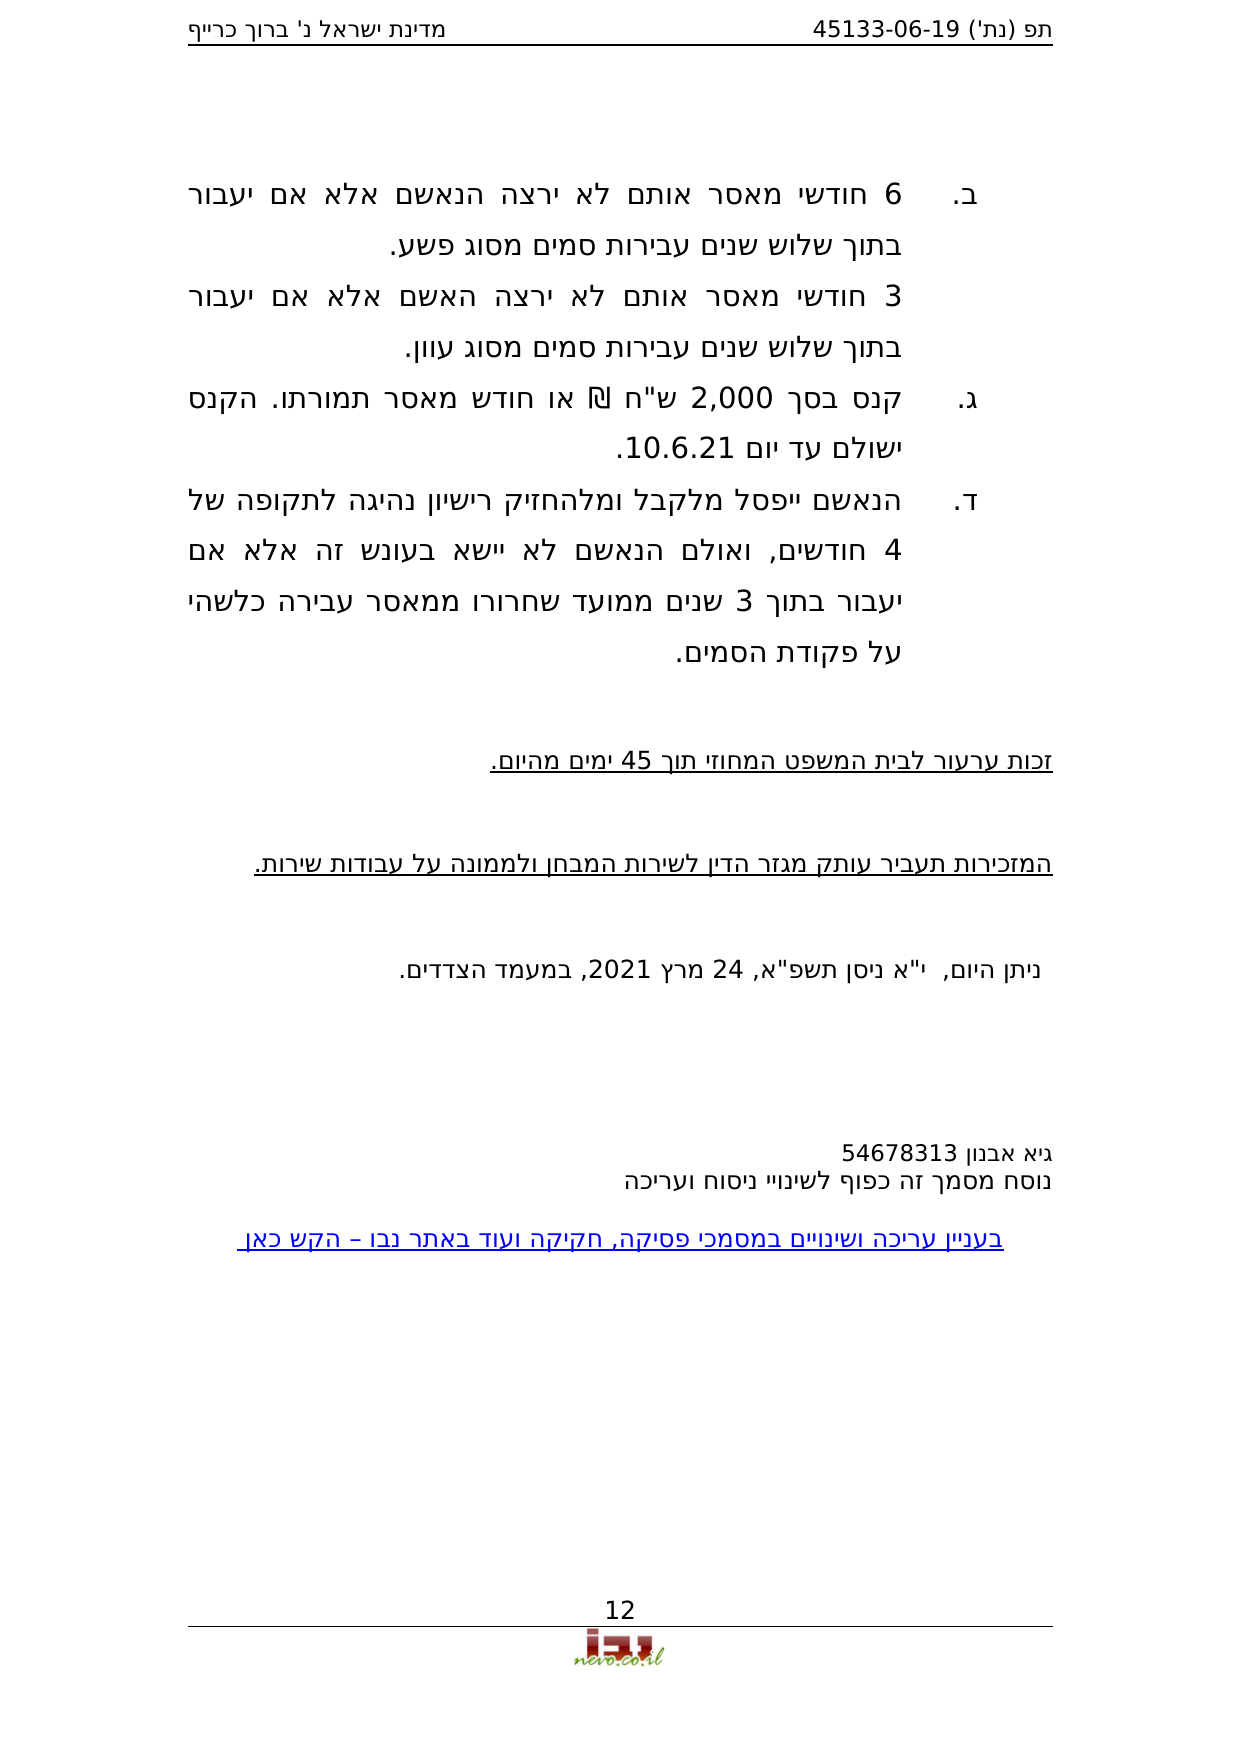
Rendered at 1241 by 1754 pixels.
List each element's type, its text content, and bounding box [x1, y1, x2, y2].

text 54678313ניתן היום, י"א ניסן תשפ"א, 24 מרץ 2021, במעמד הצדדים. [187, 955, 1053, 984]
text בעניין עריכה ושינויים במסמכי פסיקה, חקיקה ועוד באתר נבו – הקש כאן [187, 1224, 1053, 1254]
text נוסח מסמך זה כפוף לשינויי ניסוח ועריכה [187, 1167, 1053, 1196]
picture [574, 1628, 666, 1667]
text ג. קנס בסך 2,000 ש"ח ₪ או חודש מאסר תמורתו. הקנס ישולם עד יום 10.6.21. [187, 381, 978, 466]
text גיא אבנון 54678313 [187, 1140, 1053, 1167]
text 3 חודשי מאסר אותם לא ירצה האשם אלא אם יעבור בתוך שלוש שנים עבירות סמים מסוג עוון. [187, 279, 978, 364]
text ד. הנאשם ייפסל מלקבל ומלהחזיק רישיון נהיגה לתקופה של 4 חודשים, ואולם הנאשם לא יישא בעונש זה אלא אם יעבור בתוך 3 שנים ממועד שחרורו ממאסר עבירה כלשהי על פקודת הסמים. [187, 483, 978, 669]
text ב. 6 חודשי מאסר אותם לא ירצה הנאשם אלא אם יעבור בתוך שלוש שנים עבירות סמים מסוג פשע. [187, 177, 978, 262]
text זכות ערעור לבית המשפט המחוזי תוך 45 ימים מהיום. [187, 746, 1053, 775]
text המזכירות תעביר עותק מגזר הדין לשירות המבחן ולממונה על עבודות שירות. [187, 849, 1053, 878]
